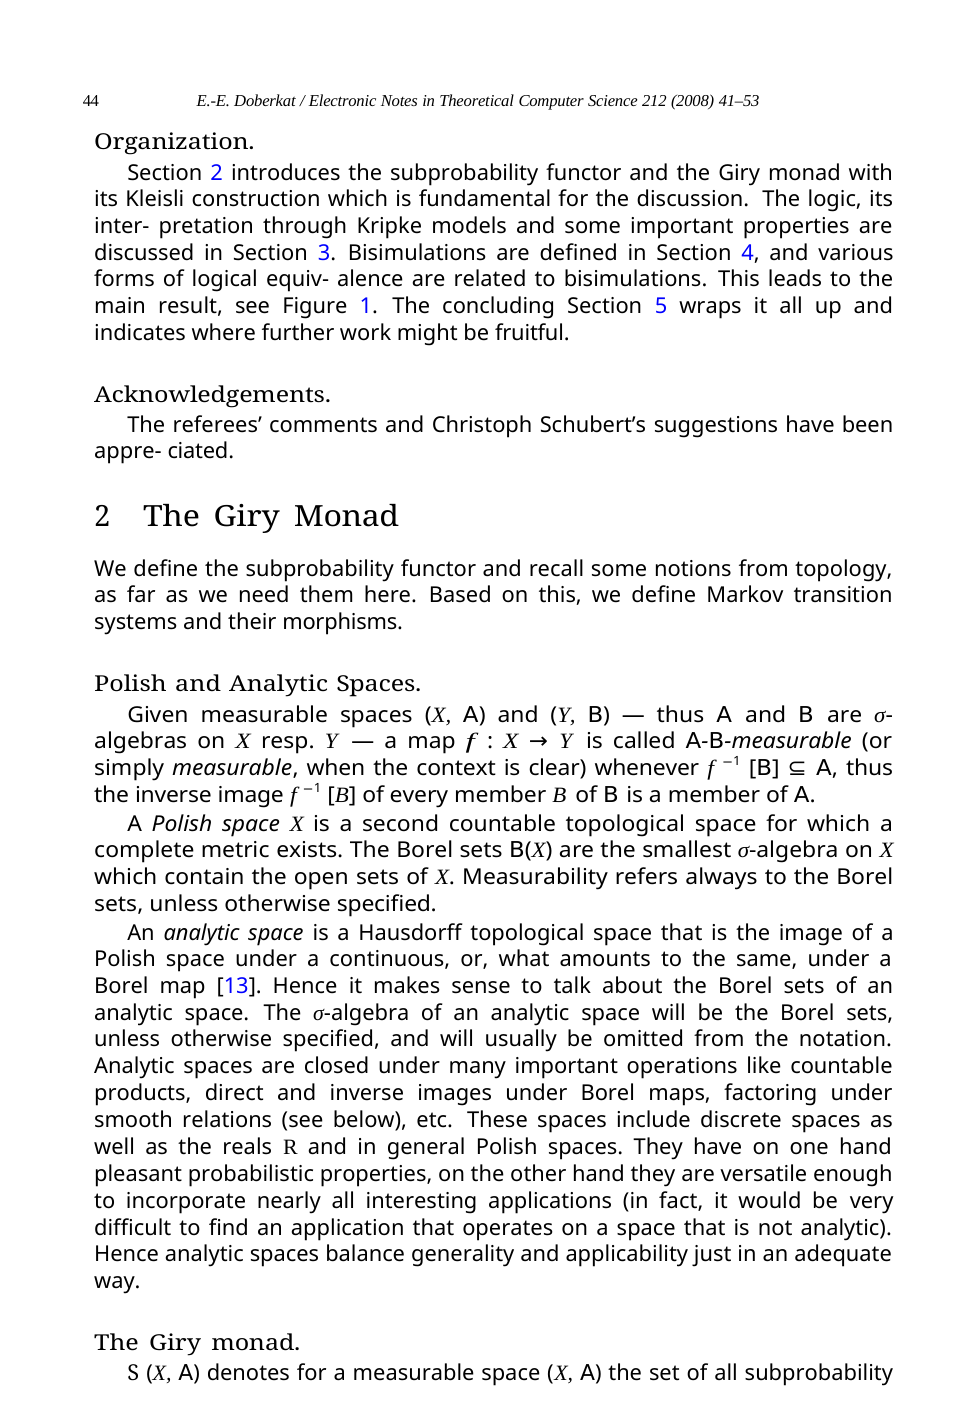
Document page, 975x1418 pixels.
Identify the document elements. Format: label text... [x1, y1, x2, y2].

text Acknowledgements. [94, 379, 914, 409]
text Organization. [94, 126, 914, 156]
text We define the subprobability functor and recall some notions from topology, as far as we need them here. Based on this, we define Markov transition systems and their morphisms. [94, 555, 893, 636]
text Section 2 introduces the subprobability functor and the Giry monad with its Kleisli construction which is fundamental for the discussion. The logic, its inter- pretation through Kripke models and some important properties are discussed in Section 3. Bisimulations are defined in Section 4, and various forms of logical equiv- alence are related to bisimulations. This leads to the main result, see Figure 1. The concluding Section 5 wraps it all up and indicates where further work might be fruitful. [94, 159, 893, 347]
text Given measurable spaces (X, A) and (Y, B) — thus A and B are σ-algebras on X resp. Y — a map f : X → Y is called A-B-measurable (or simply measurable, when the context is clear) whenever f −1 [B] ⊆ A, thus the inverse image f −1 [B] of every member B of B is a member of A. [94, 701, 893, 808]
subtitle The Giry Monad [94, 495, 914, 535]
text A Polish space X is a second countable topological space for which a complete metric exists. The Borel sets B(X) are the smallest σ-algebra on X which contain the open sets of X. Measurability refers always to the Borel sets, unless otherwise specified. [94, 810, 893, 917]
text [94, 1359, 893, 1386]
text An analytic space is a Hausdorff topological space that is the image of a Polish space under a continuous, or, what amounts to the same, under a Borel map [13]. Hence it makes sense to talk about the Borel sets of an analytic space. The σ-algebra of an analytic space will be the Borel sets, unless otherwise specified, and will usually be omitted from the notation. Analytic spaces are closed under many important operations like countable products, direct and inverse images under Borel maps, factoring under smooth relations (see below), etc. These spaces include discrete spaces as well as the reals R and in general Polish spaces. They have on one hand pleasant probabilistic properties, on the other hand they are versatile enough to incorporate nearly all interesting applications (in fact, it would be very difficult to find an application that operates on a space that is not analytic). Hence analytic spaces balance generality and applicability just in an adequate way. [94, 919, 893, 1295]
text Polish and Analytic Spaces. [94, 668, 914, 698]
text The Giry monad. [94, 1327, 914, 1356]
text The referees’ comments and Christoph Schubert’s suggestions have been appre- ciated. [94, 412, 893, 464]
